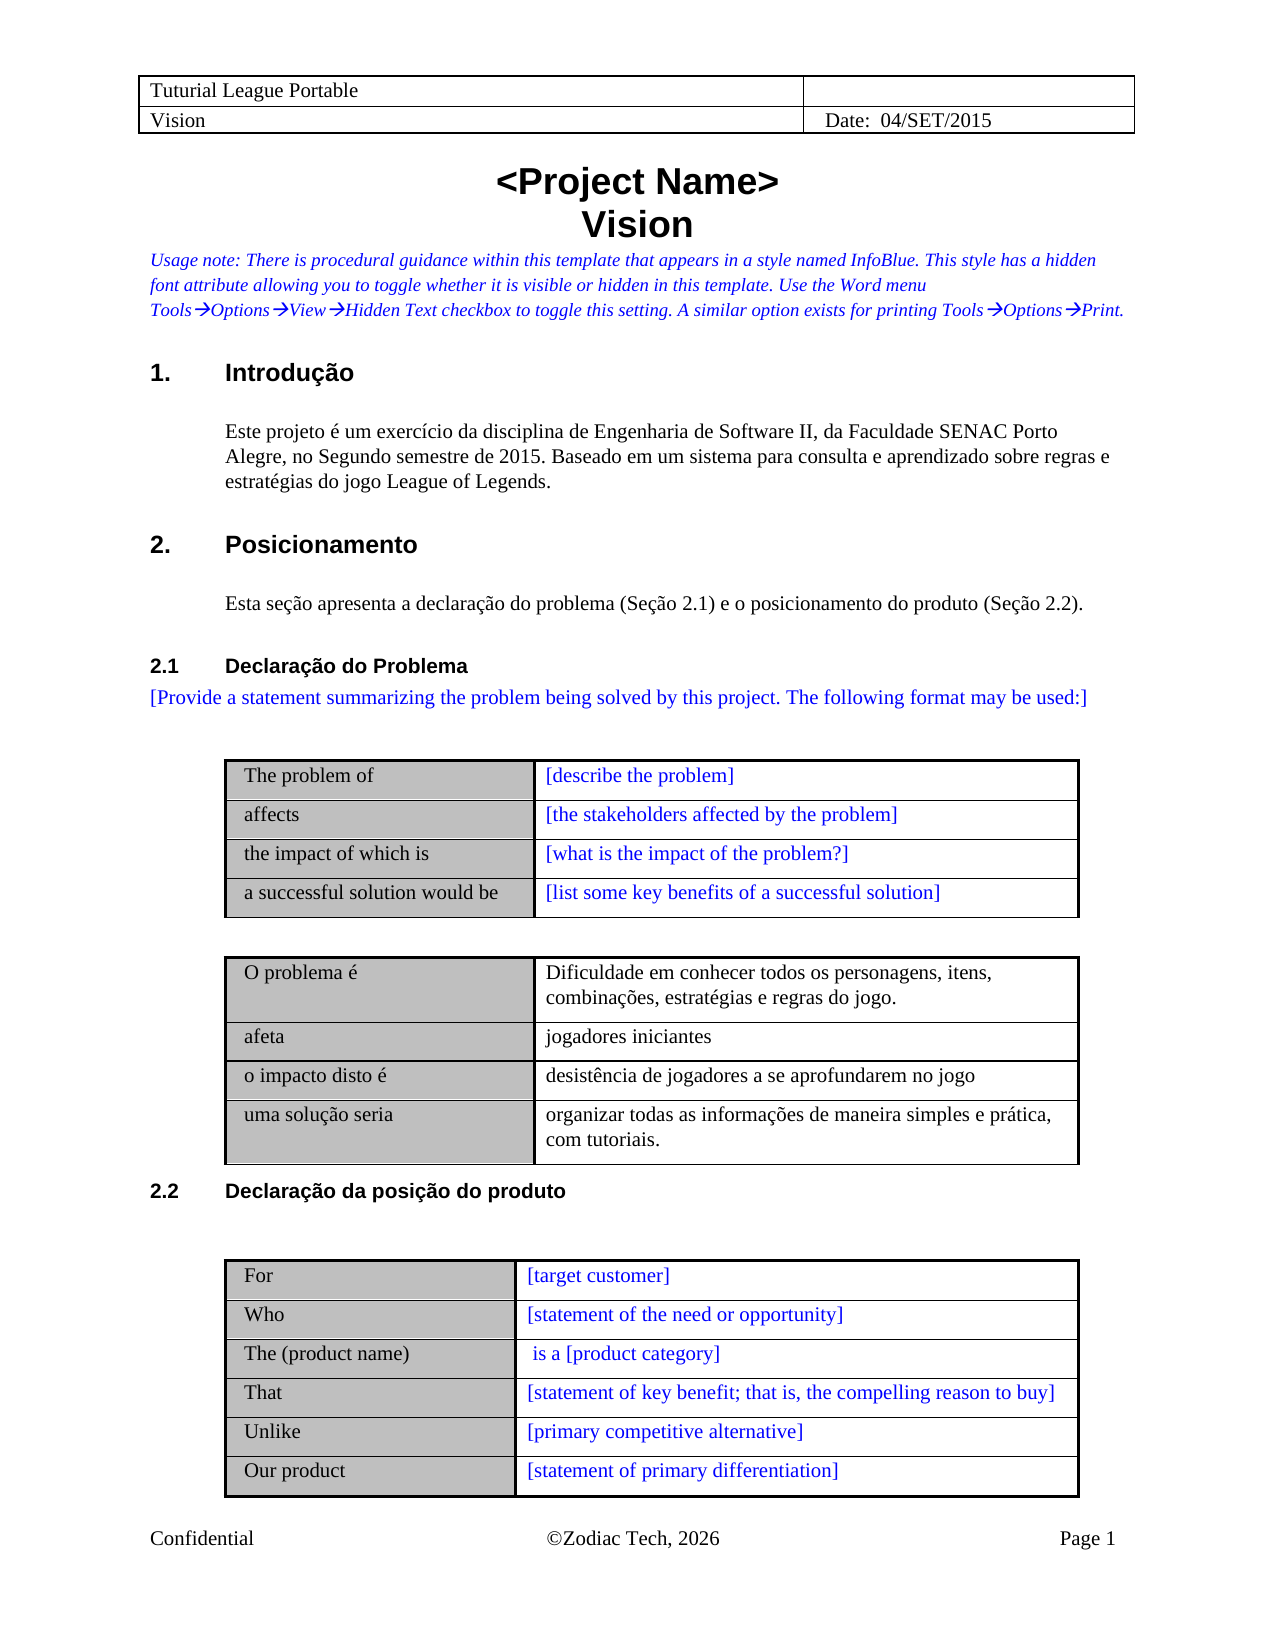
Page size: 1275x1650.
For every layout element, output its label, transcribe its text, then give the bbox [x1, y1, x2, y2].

text Usage note: There is procedural guidance within this template that appears in a style named InfoBlue. This style has a hidden font attribute allowing you to toggle whether it is visible or hidden in this template. Use the Word menu ToolsOptionsViewHidden Text checkbox to toggle this setting. A similar option exists for printing ToolsOptionsPrint. [150, 245, 1125, 320]
table_cell o impacto disto é [227, 1062, 533, 1099]
subtitle Posicionamento [150, 530, 1125, 559]
table_header O problema é [227, 959, 533, 1021]
text Este projeto é um exercício da disciplina de Engenharia de Software II, da Faculdade SENAC Porto Alegre, no Segundo semestre de 2015. Baseado em um sistema para consulta e aprendizado sobre regras e estratégias do jogo League of Legends. [225, 418, 1125, 493]
table_cell [the stakeholders affected by the problem] [536, 801, 1077, 838]
subtitle Declaração do Problema [150, 653, 1125, 678]
table_cell jogadores iniciantes [536, 1023, 1077, 1060]
table_cell the impact of which is [227, 840, 533, 878]
table_cell uma solução seria [227, 1101, 533, 1163]
table_header The problem of [227, 762, 533, 799]
table_cell Who [227, 1301, 514, 1338]
table_cell [statement of the need or opportunity] [517, 1301, 1077, 1338]
text [Provide a statement summarizing the problem being solved by this project. The following format may be used:] [150, 684, 1125, 709]
table_cell [list some key benefits of a successful solution] [536, 879, 1077, 917]
table_cell [what is the impact of the problem?] [536, 840, 1077, 878]
table_header [describe the problem] [536, 762, 1077, 799]
table_cell afeta [227, 1023, 533, 1060]
title Tutorial League Portable [150, 159, 1125, 202]
table_header Dificuldade em conhecer todos os personagens, itens, combinações, estratégias e regras do jogo. [536, 959, 1077, 1021]
table_cell [statement of key benefit; that is, the compelling reason to buy] [517, 1379, 1077, 1417]
table_cell [primary competitive alternative] [517, 1418, 1077, 1456]
text Esta seção apresenta a declaração do problema (Seção 2.1) e o posicionamento do produto (Seção 2.2). [225, 590, 1125, 615]
table_cell a successful solution would be [227, 879, 533, 917]
table_cell Our product [227, 1457, 514, 1495]
table_cell Unlike [227, 1418, 514, 1456]
subtitle Introdução [150, 358, 1125, 386]
table_cell The (product name) [227, 1340, 514, 1378]
table_cell organizar todas as informações de maneira simples e prática, com tutoriais. [536, 1101, 1077, 1163]
table_header [target customer] [517, 1262, 1077, 1299]
table_header For [227, 1262, 514, 1299]
table_cell [statement of primary differentiation] [517, 1457, 1077, 1495]
table_cell affects [227, 801, 533, 838]
table_cell is a [product category] [517, 1340, 1077, 1378]
table_cell That [227, 1379, 514, 1417]
table_cell desistência de jogadores a se aprofundarem no jogo [536, 1062, 1077, 1099]
subtitle Declaração da posição do produto [150, 1178, 1125, 1203]
